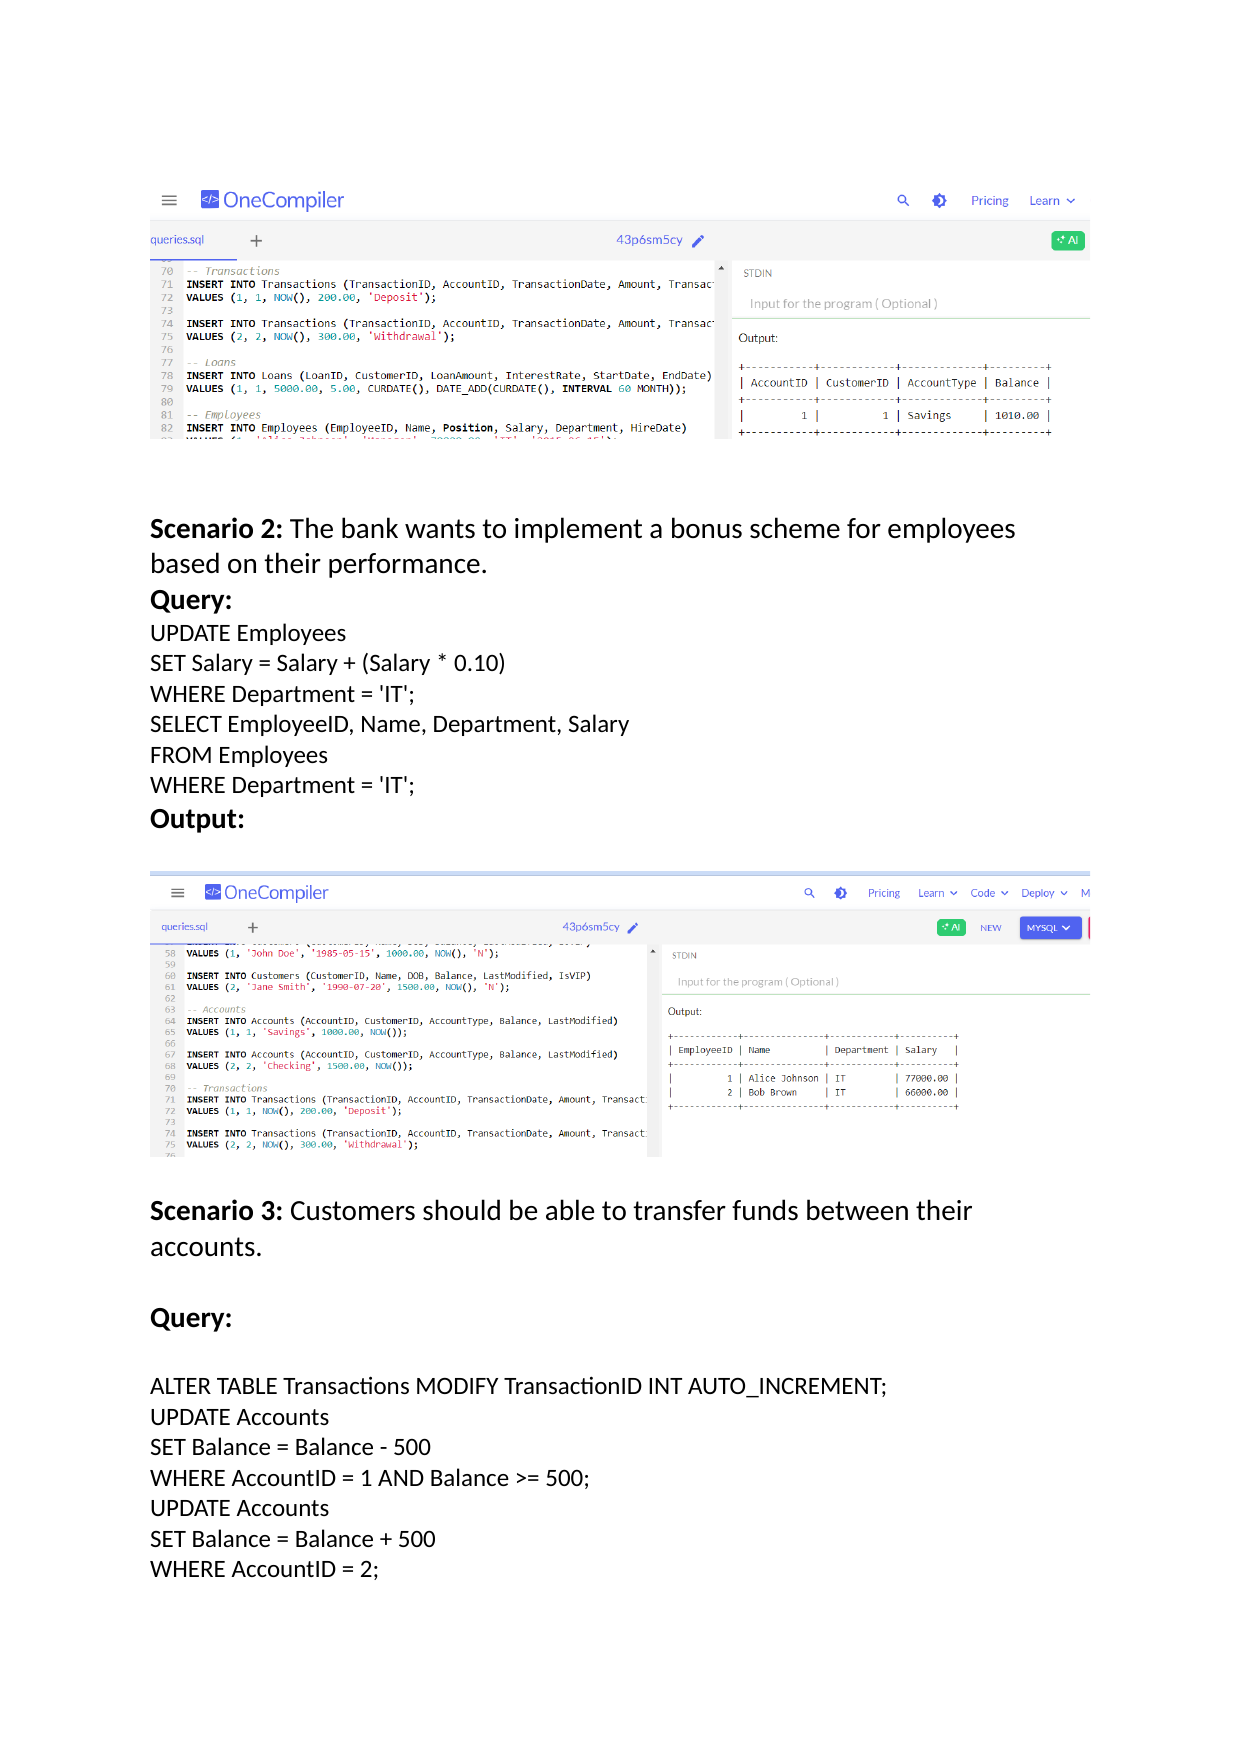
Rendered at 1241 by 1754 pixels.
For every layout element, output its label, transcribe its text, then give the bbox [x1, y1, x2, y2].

text SET Salary = Salary + (Salary * 0.10) [150, 647, 1090, 678]
text UPDATE Accounts [150, 1492, 1090, 1523]
text Query: [150, 1299, 1090, 1334]
picture [150, 871, 1091, 1157]
text WHERE Department = 'IT'; [150, 769, 1090, 800]
text Scenario 2: The bank wants to implement a bonus scheme for employees based on their performance. [150, 510, 1090, 581]
text FROM Employees [150, 739, 1090, 769]
text SET Balance = Balance - 500 [150, 1431, 1090, 1462]
text SET Balance = Balance + 500 [150, 1523, 1090, 1553]
text UPDATE Employees [150, 617, 1090, 647]
text UPDATE Accounts [150, 1401, 1090, 1431]
text SELECT EmployeeID, Name, Department, Salary [150, 708, 1090, 739]
text WHERE AccountID = 1 AND Balance >= 500; [150, 1462, 1090, 1492]
text Query: [150, 581, 1090, 617]
text ALTER TABLE Transactions MODIFY TransactionID INT AUTO_INCREMENT; [150, 1370, 1090, 1401]
text WHERE AccountID = 2; [150, 1553, 1090, 1584]
text Scenario 3: Customers should be able to transfer funds between their accounts. [150, 1192, 1090, 1263]
picture [150, 185, 1091, 439]
text Output: [150, 800, 1090, 835]
text WHERE Department = 'IT'; [150, 678, 1090, 708]
